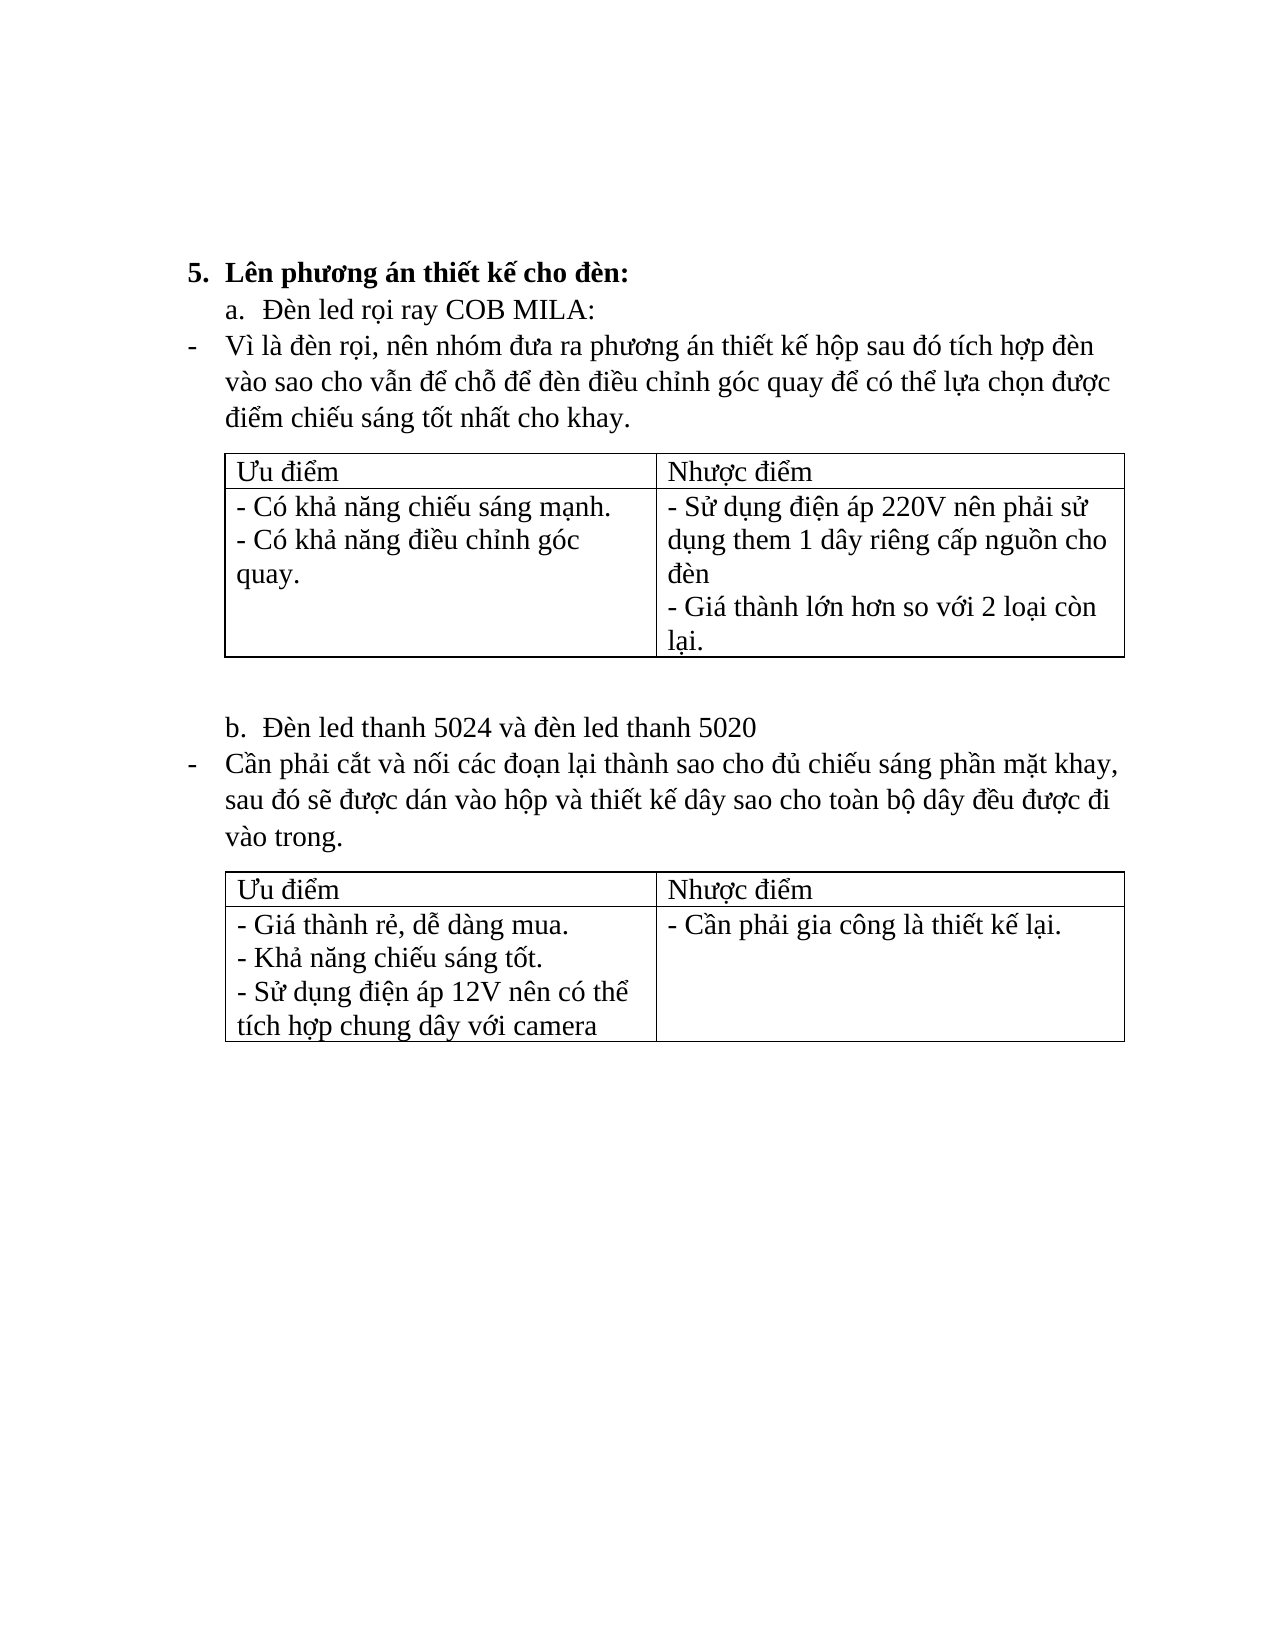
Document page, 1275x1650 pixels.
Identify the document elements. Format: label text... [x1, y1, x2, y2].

list Lên phương án thiết kế cho đèn: [187, 256, 1125, 289]
list Đèn led rọi ray COB MILA: [225, 292, 1125, 325]
table_header Ưu điểm [226, 454, 656, 488]
table_cell - Sử dụng điện áp 220V nên phải sử dụng them 1 dây riêng cấp nguồn cho đèn - Giá thành lớn hơn so với 2 loại còn lại. [657, 489, 1124, 656]
table_header Nhược điểm [657, 454, 1124, 488]
table_header Ưu điểm [226, 873, 656, 906]
table_cell - Giá thành rẻ, dễ dàng mua. - Khả năng chiếu sáng tốt. - Sử dụng điện áp 12V nên có thể tích hợp chung dây với camera [226, 907, 656, 1041]
table_cell - Cần phải gia công là thiết kế lại. [657, 907, 1124, 1041]
list Cần phải cắt và nối các đoạn lại thành sao cho đủ chiếu sáng phần mặt khay, sau đó sẽ được dán vào hộp và thiết kế dây sao cho toàn bộ dây đều được đi vào trong. [187, 746, 1125, 852]
list Đèn led thanh 5024 và đèn led thanh 5020 [225, 710, 1125, 744]
table_cell - Có khả năng chiếu sáng mạnh. - Có khả năng điều chỉnh góc quay. [226, 489, 656, 656]
table_header Nhược điểm [657, 873, 1124, 906]
list Vì là đèn rọi, nên nhóm đưa ra phương án thiết kế hộp sau đó tích hợp đèn vào sao cho vẫn để chỗ để đèn điều chỉnh góc quay để có thể lựa chọn được điểm chiếu sáng tốt nhất cho khay. [187, 328, 1125, 434]
